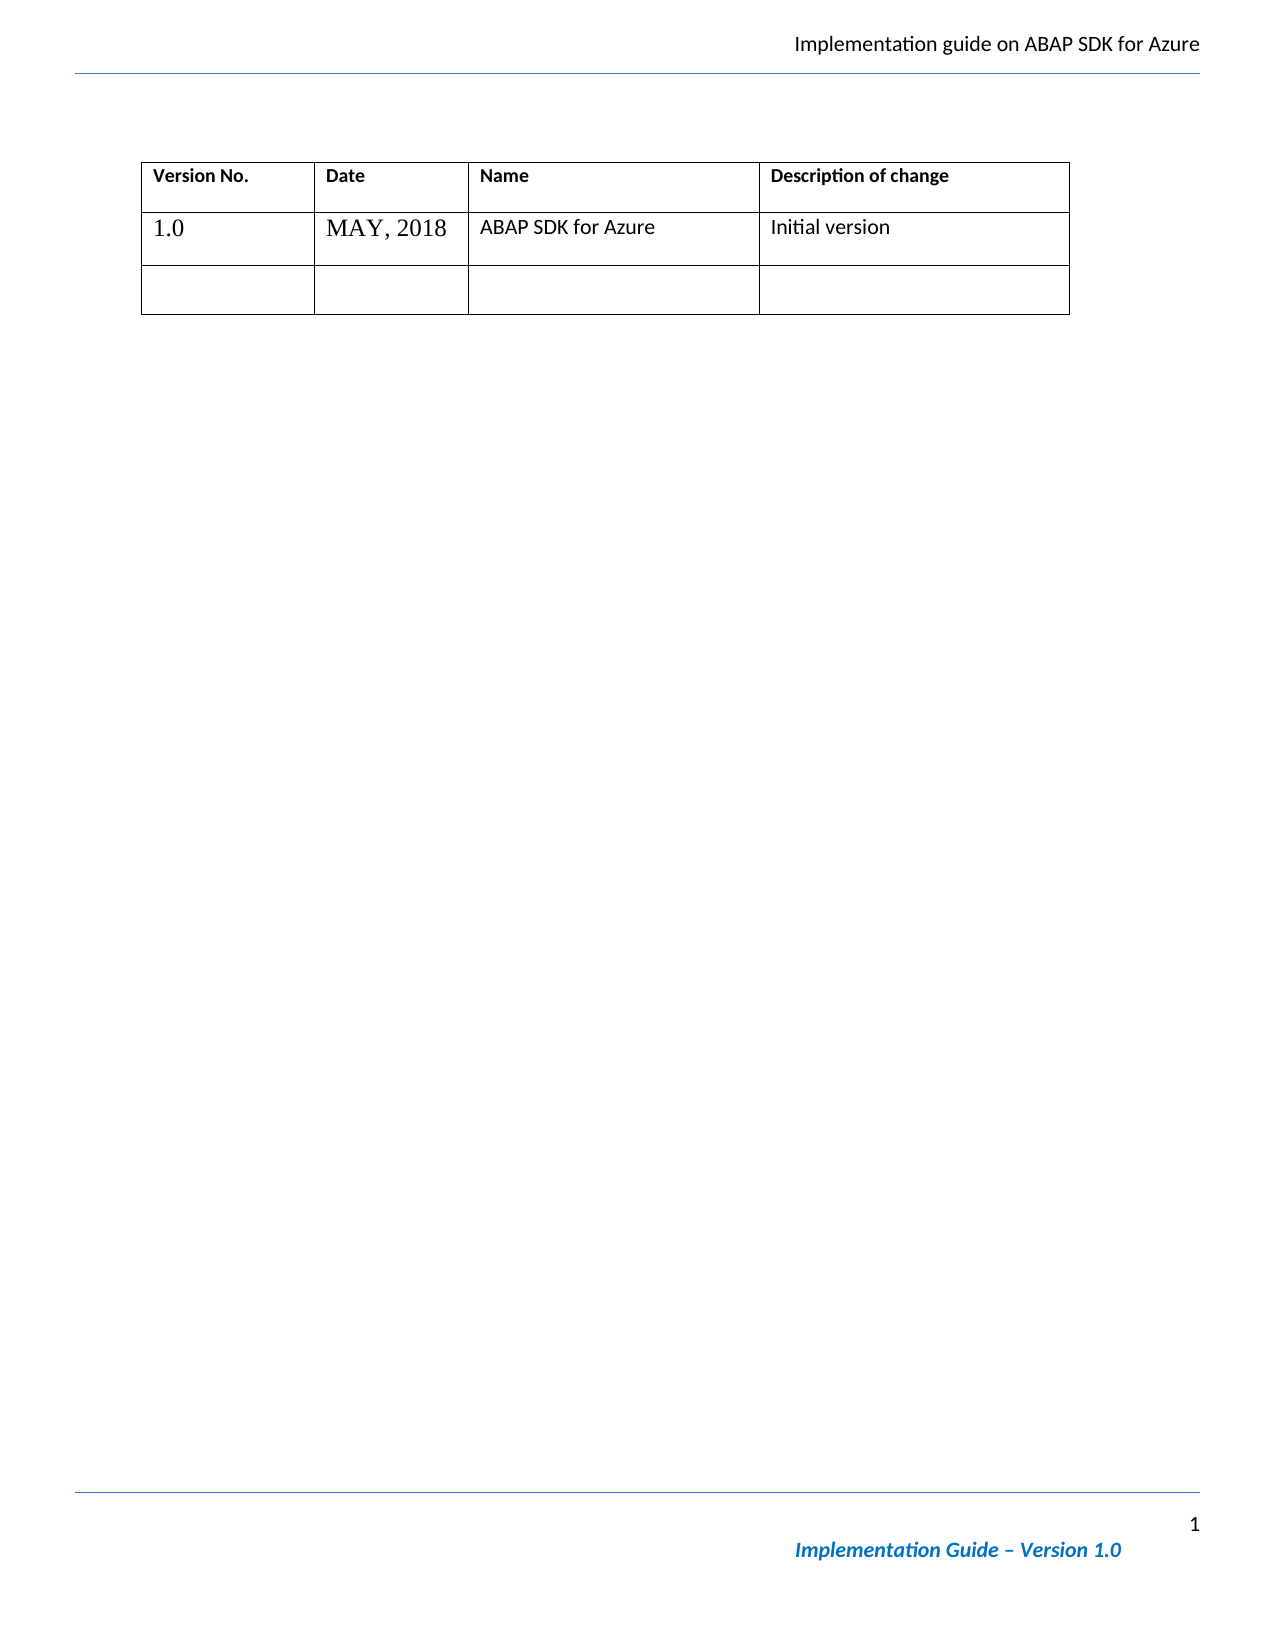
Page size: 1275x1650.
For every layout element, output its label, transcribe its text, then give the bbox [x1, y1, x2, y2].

table_cell [760, 266, 1069, 313]
table_header Version No. [142, 163, 314, 212]
table_cell [142, 266, 314, 313]
table_cell 1.0 [142, 213, 314, 264]
table_cell ABAP SDK for Azure [469, 213, 759, 264]
table_header Name [469, 163, 759, 212]
table_cell Initial version [760, 213, 1069, 264]
table_header Description of change [760, 163, 1069, 212]
table_cell MAY, 2018 [315, 213, 468, 264]
table_cell [469, 266, 759, 313]
table_header Date [315, 163, 468, 212]
table_cell [315, 266, 468, 313]
